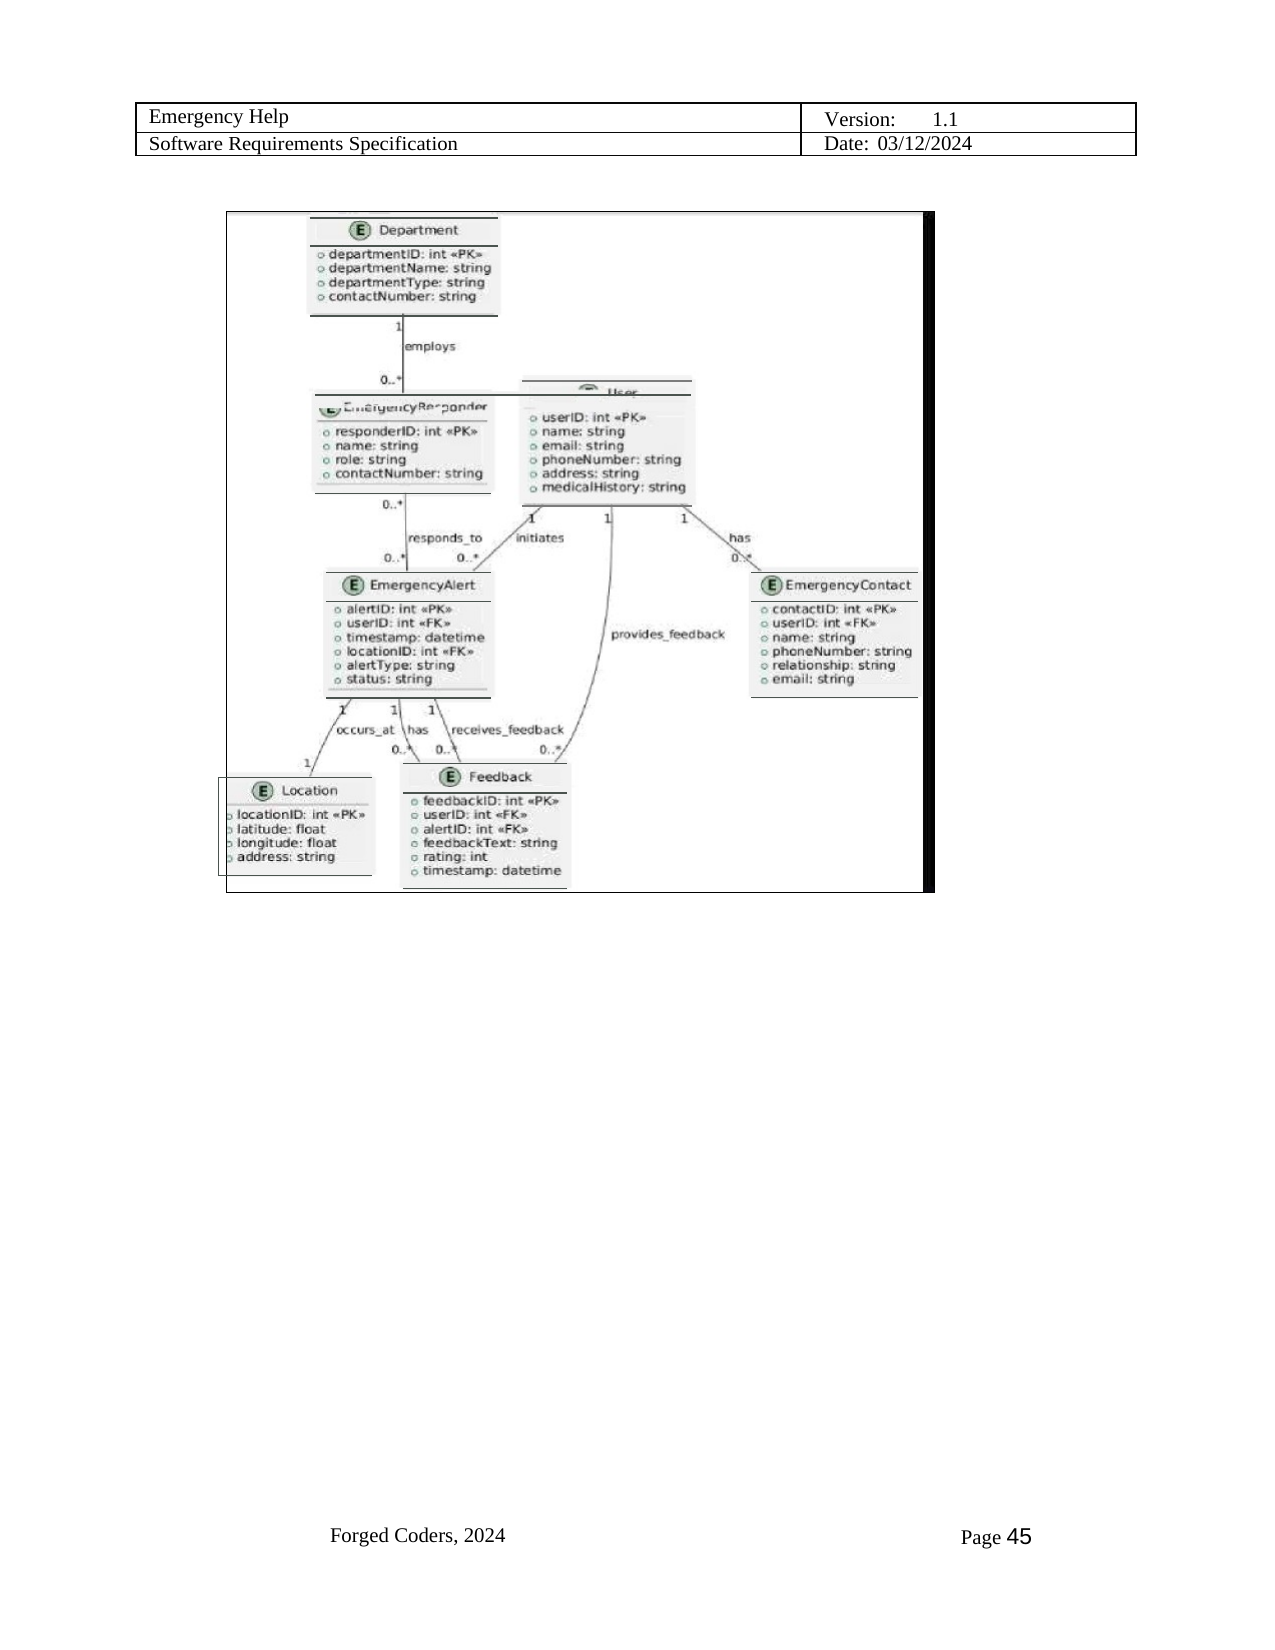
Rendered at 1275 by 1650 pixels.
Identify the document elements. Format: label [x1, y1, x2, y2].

picture [227, 212, 934, 892]
